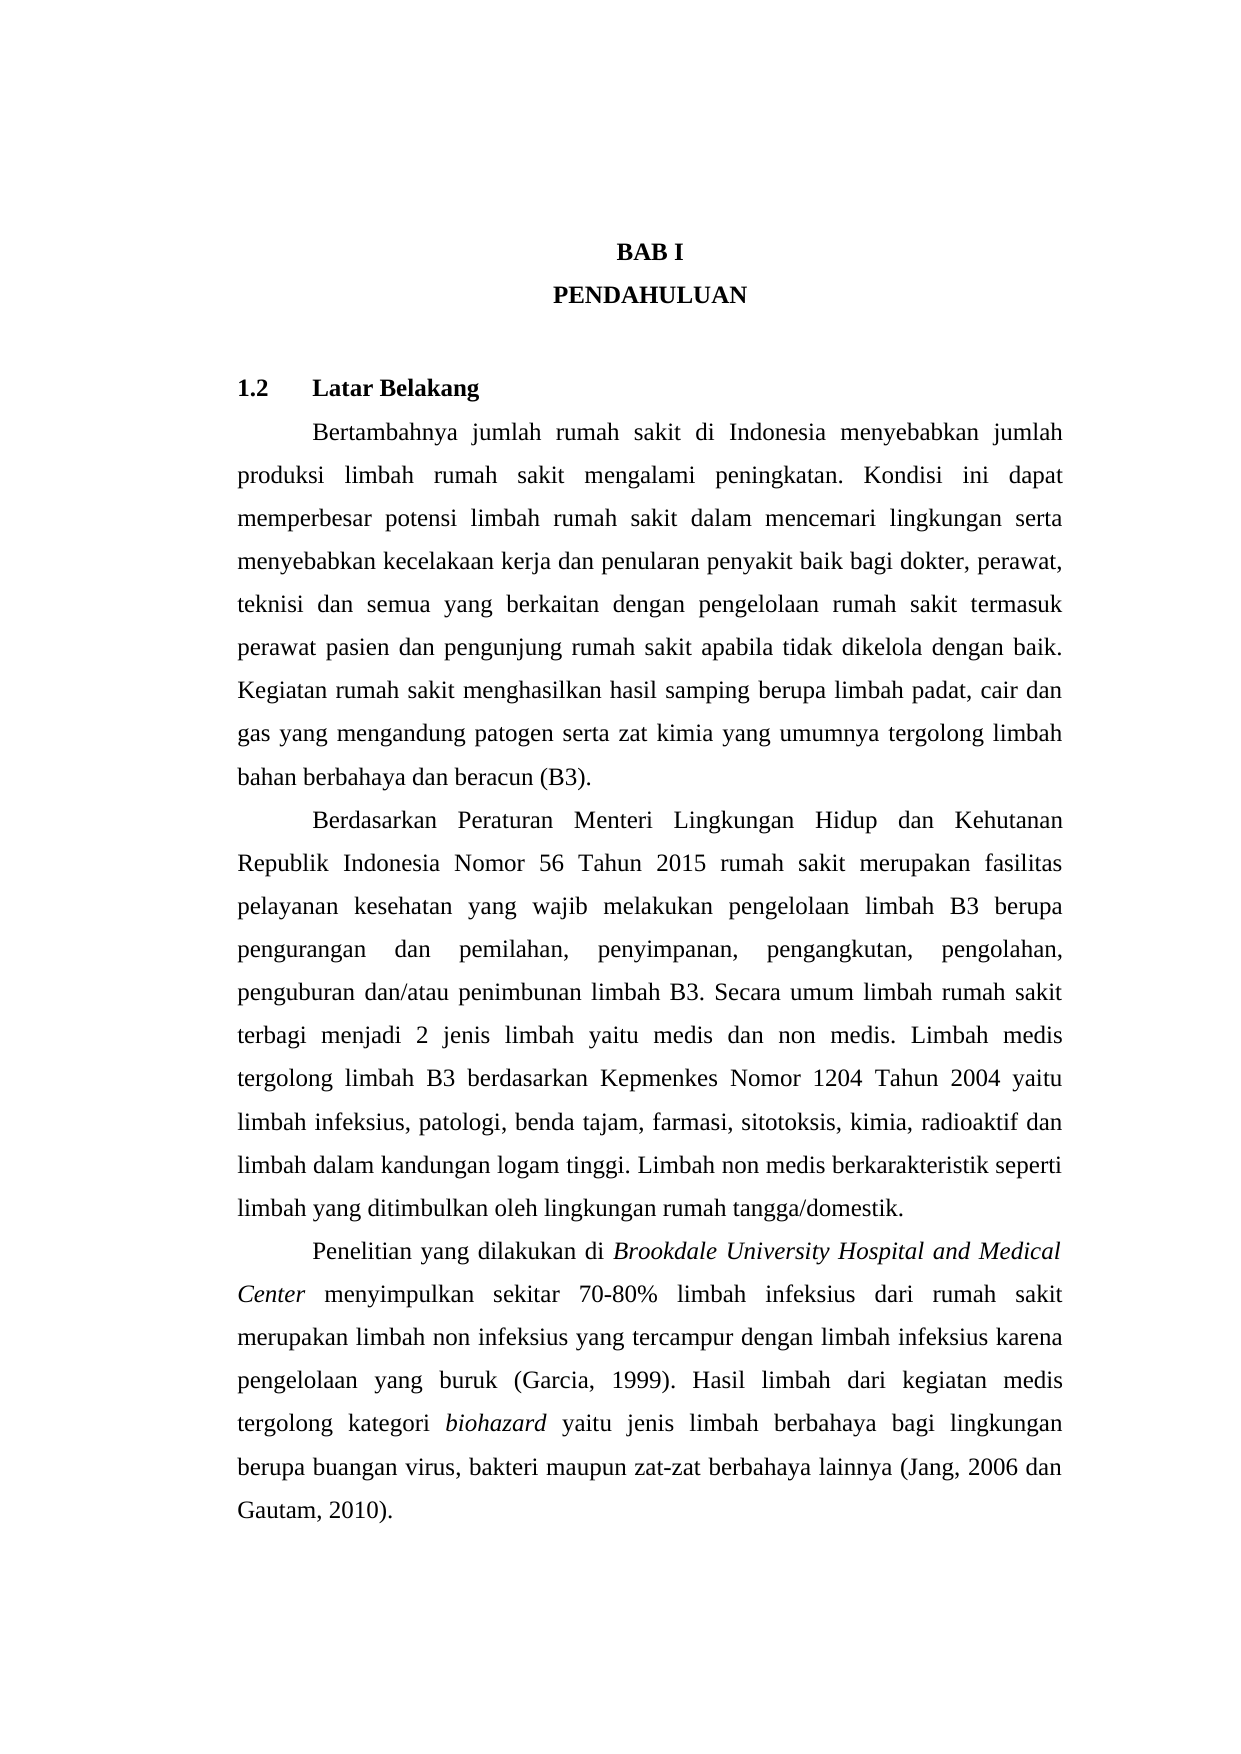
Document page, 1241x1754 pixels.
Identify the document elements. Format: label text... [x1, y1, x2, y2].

text Berdasarkan Peraturan Menteri Lingkungan Hidup dan Kehutanan Republik Indonesia Nomor 56 Tahun 2015 rumah sakit merupakan fasilitas pelayanan kesehatan yang wajib melakukan pengelolaan limbah B3 berupa pengurangan dan pemilahan, penyimpanan, pengangkutan, pengolahan, penguburan dan/atau penimbunan limbah B3. Secara umum limbah rumah sakit terbagi menjadi 2 jenis limbah yaitu medis dan non medis. Limbah medis tergolong limbah B3 berdasarkan Kepmenkes Nomor 1204 Tahun 2004 yaitu limbah infeksius, patologi, benda tajam, farmasi, sitotoksis, kimia, radioaktif dan limbah dalam kandungan logam tinggi. Limbah non medis berkarakteristik seperti limbah yang ditimbulkan oleh lingkungan rumah tangga/domestik. [237, 805, 1063, 1222]
list Latar Belakang [237, 373, 1063, 402]
text PENDAHULUAN [237, 280, 1063, 309]
text Bertambahnya jumlah rumah sakit di Indonesia menyebabkan jumlah produksi limbah rumah sakit mengalami peningkatan. Kondisi ini dapat memperbesar potensi limbah rumah sakit dalam mencemari lingkungan serta menyebabkan kecelakaan kerja dan penularan penyakit baik bagi dokter, perawat, teknisi dan semua yang berkaitan dengan pengelolaan rumah sakit termasuk perawat pasien dan pengunjung rumah sakit apabila tidak dikelola dengan baik. Kegiatan rumah sakit menghasilkan hasil samping berupa limbah padat, cair dan gas yang mengandung patogen serta zat kimia yang umumnya tergolong limbah bahan berbahaya dan beracun (B3). [237, 417, 1063, 790]
text BAB I [237, 237, 1063, 266]
text Penelitian yang dilakukan di Brookdale University Hospital and Medical Center menyimpulkan sekitar 70-80% limbah infeksius dari rumah sakit merupakan limbah non infeksius yang tercampur dengan limbah infeksius karena pengelolaan yang buruk. Hasil limbah dari kegiatan medis tergolong kategori biohazard yaitu jenis limbah berbahaya bagi lingkungan berupa buangan virus, bakteri maupun zat-zat berbahaya lainnya (Jang, 2006 dan Gautam, 2010). [237, 1236, 1063, 1523]
